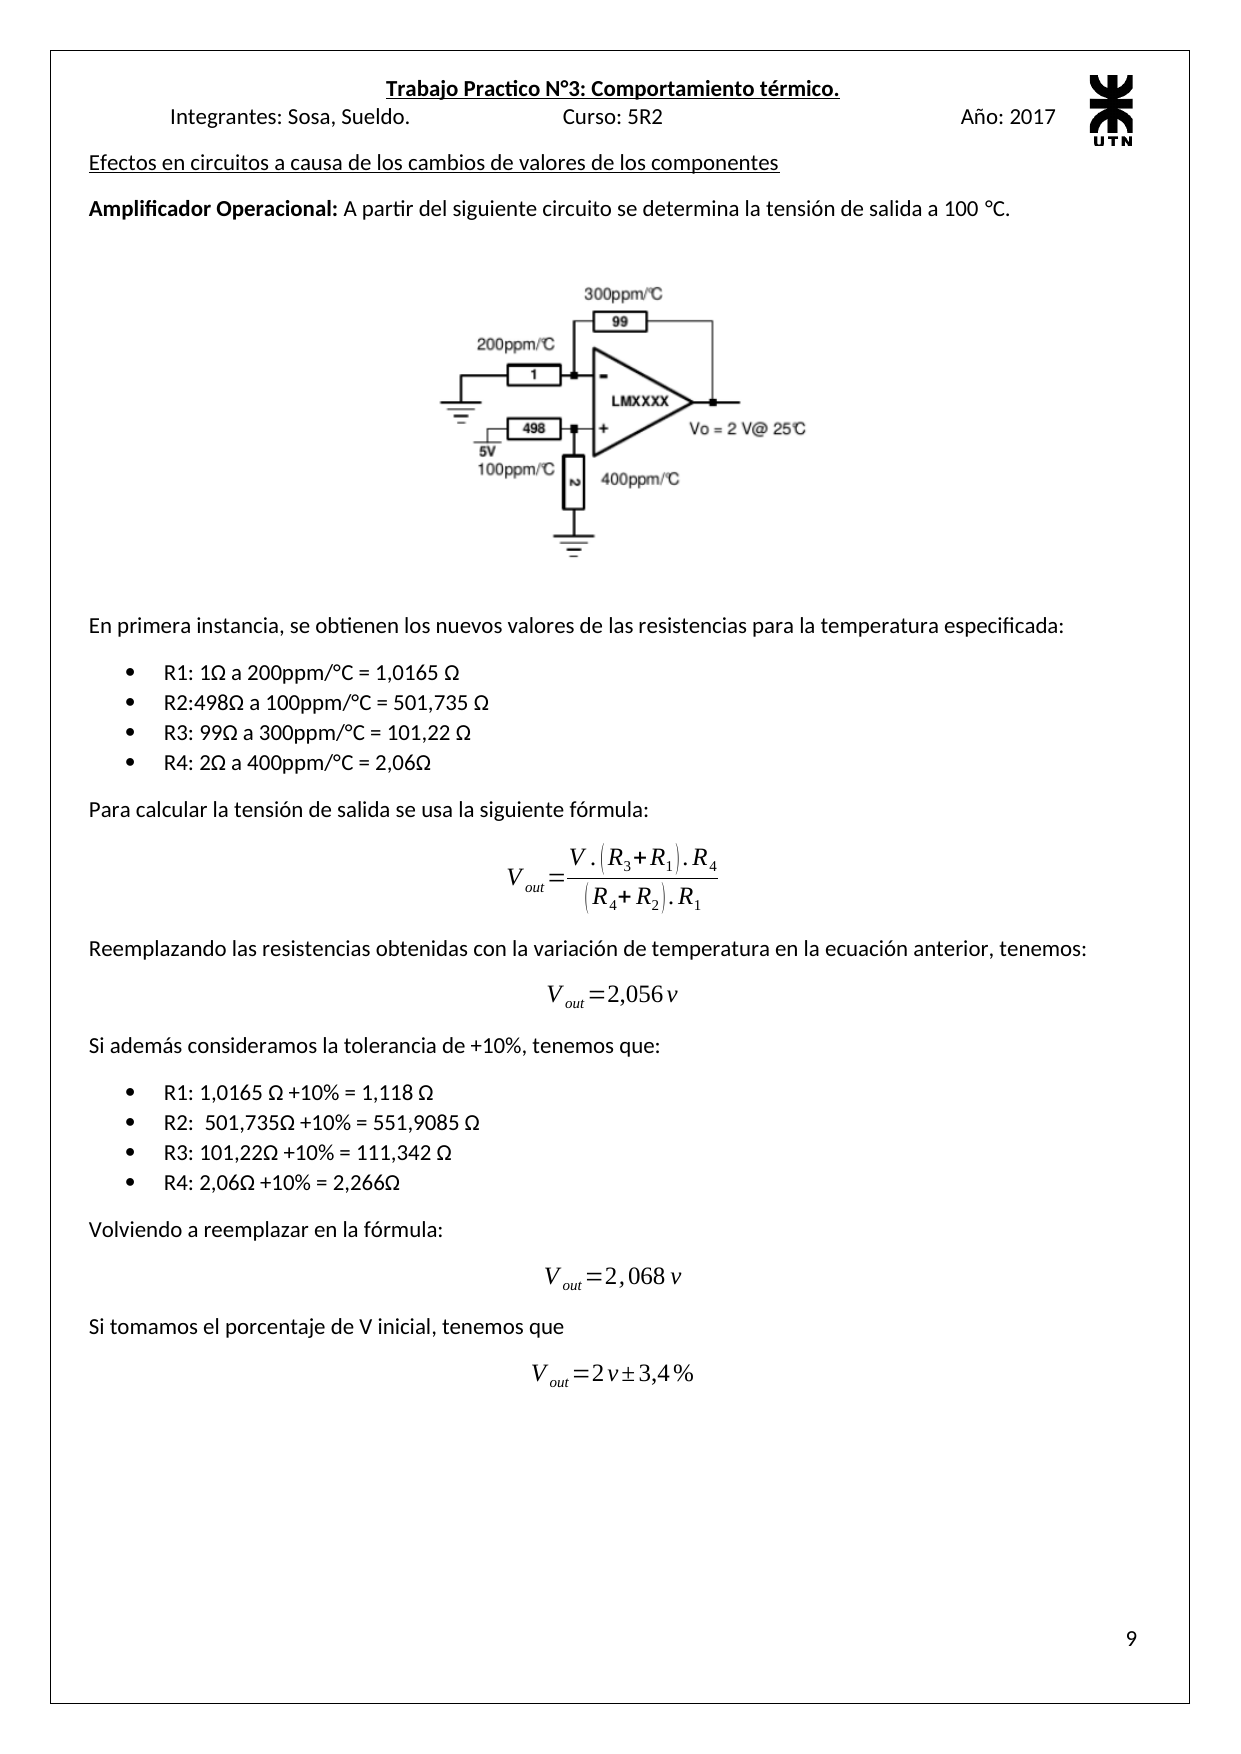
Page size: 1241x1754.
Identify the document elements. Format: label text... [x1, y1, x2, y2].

list R4: 2,06Ω +10% = 2,266Ω [126, 1168, 1137, 1197]
list R2: 501,735Ω +10% = 551,9085 Ω [126, 1108, 1137, 1136]
text Si además consideramos la tolerancia de +10%, tenemos que: [89, 1031, 1137, 1059]
text Efectos en circuitos a causa de los cambios de valores de los componentes [89, 148, 1137, 176]
list R2:498Ω a 100ppm/°C = 501,735 Ω [126, 688, 1137, 716]
text Volviendo a reemplazar en la fórmula: [89, 1215, 1137, 1243]
list R1: 1,0165 Ω +10% = 1,118 Ω [126, 1078, 1137, 1106]
text Reemplazando las resistencias obtenidas con la variación de temperatura en la ecuación anterior, tenemos: [89, 934, 1137, 962]
list R1: 1Ω a 200ppm/°C = 1,0165 Ω [126, 658, 1137, 686]
list R3: 101,22Ω +10% = 111,342 Ω [126, 1138, 1137, 1166]
list R3: 99Ω a 300ppm/°C = 101,22 Ω [126, 718, 1137, 746]
text Para calcular la tensión de salida se usa la siguiente fórmula: [89, 795, 1137, 823]
picture [383, 241, 843, 592]
picture [1088, 75, 1133, 144]
list R4: 2Ω a 400ppm/°C = 2,06Ω [126, 748, 1137, 776]
text Amplificador Operacional: A partir del siguiente circuito se determina la tensión de salida a 100 °C. [89, 194, 1137, 222]
text Si tomamos el porcentaje de V inicial, tenemos que [89, 1312, 1137, 1341]
text En primera instancia, se obtienen los nuevos valores de las resistencias para la temperatura especificada: [89, 611, 1137, 639]
